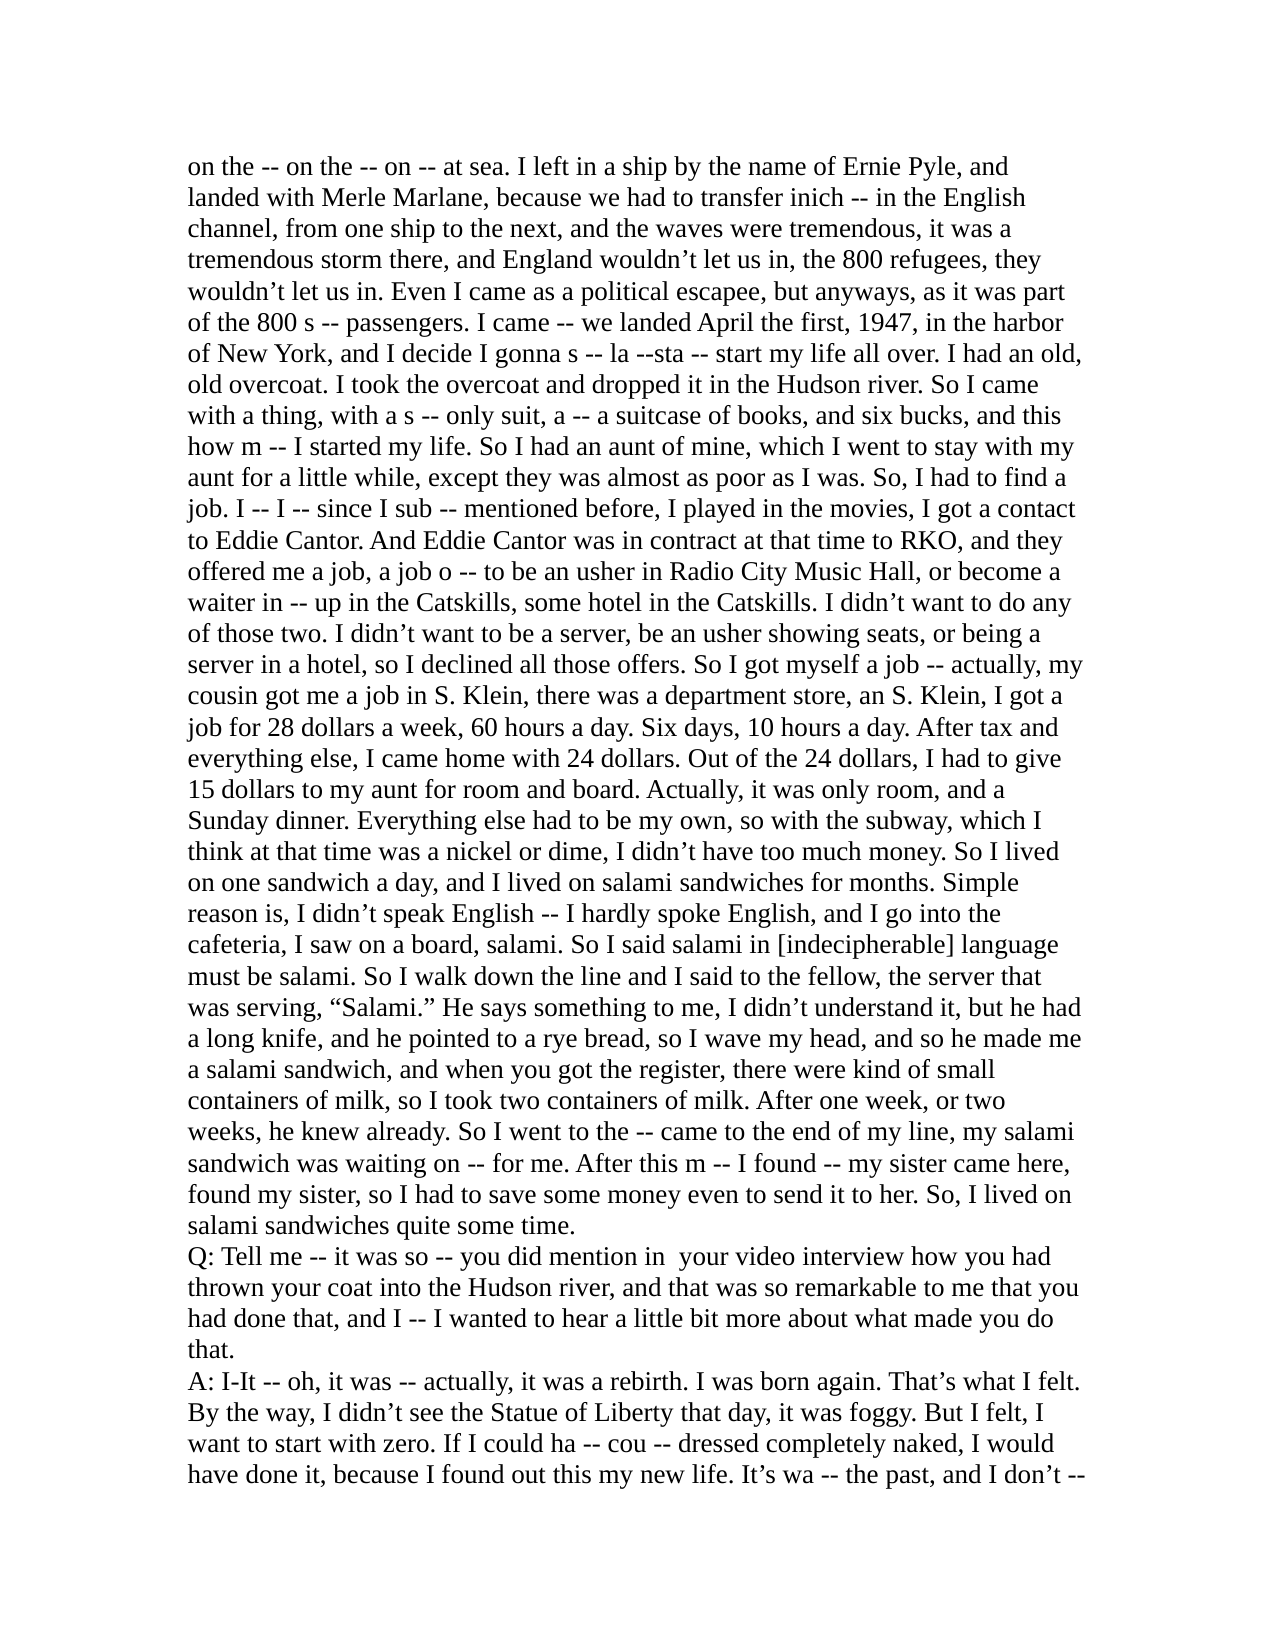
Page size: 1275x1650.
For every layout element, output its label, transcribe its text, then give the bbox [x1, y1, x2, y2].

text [187, 1427, 1087, 1489]
text A: Which one was it? When -- when I came to America, I came with six dollars in my pocket. Actually, they gave me 10 dollars before I left, except I spent 21 days on the -- on the -- on -- at sea. I left in a ship by the name of Ernie Pyle, and landed with Merle Marlane, because we had to transfer inich -- in the English channel, from one ship to the next, and the waves were tremendous, it was a tremendous storm there, and England wouldn’t let us in, the 800 refugees, they wouldn’t let us in. Even I came as a political escapee, but anyways, as it was part of the 800 s -- passengers. I came -- we landed April the first, 1947, in the harbor of New York, and I decide I gonna s -- la --sta -- start my life all over. I had an old, old overcoat. I took the overcoat and dropped it in the Hudson river. So I came with a thing, with a s -- only suit, a -- a suitcase of books, and six bucks, and this how m -- I started my life. So I had an aunt of mine, which I went to stay with my aunt for a little while, except they was almost as poor as I was. So, I had to find a job. I -- I -- since I sub -- mentioned before, I played in the movies, I got a contact to Eddie Cantor. And Eddie Cantor was in contract at that time to RKO, and they offered me a job, a job o -- to be an usher in Radio City Music Hall, or become a waiter in -- up in the Catskills, some hotel in the Catskills. I didn’t want to do any of those two. I didn’t want to be a server, be an usher showing seats, or being a server in a hotel, so I declined all those offers. So I got myself a job -- actually, my cousin got me a job in S. Klein, there was a department store, an S. Klein, I got a job for 28 dollars a week, 60 hours a day. Six days, 10 hours a day. After tax and everything else, I came home with 24 dollars. Out of the 24 dollars, I had to give 15 dollars to my aunt for room and board. Actually, it was only room, and a Sunday dinner. Everything else had to be my own, so with the subway, which I think at that time was a nickel or dime, I didn’t have too much money. So I lived on one sandwich a day, and I lived on salami sandwiches for months. Simple reason is, I didn’t speak English -- I hardly spoke English, and I go into the cafeteria, I saw on a board, salami. So I said salami in [indecipherable] language must be salami. So I walk down the line and I said to the fellow, the server that was serving, “Salami.” He says something to me, I didn’t understand it, but he had a long knife, and he pointed to a rye bread, so I wave my head, and so he made me a salami sandwich, and when you got the register, there were kind of small containers of milk, so I took two containers of milk. After one week, or two weeks, he knew already. So I went to the -- came to the end of my line, my salami sandwich was waiting on -- for me. After this m -- I found -- my sister came here, found my sister, so I had to save some money even to send it to her. So, I lived on salami sandwiches quite some time. [187, 150, 1087, 1302]
text Q: Tell me -- it was so -- you did mention in your video interview how you had thrown your coat into the Hudson river, and that was so remarkable to me that you had done that, and I -- I wanted to hear a little bit more about what made you do that. [187, 1302, 1087, 1427]
